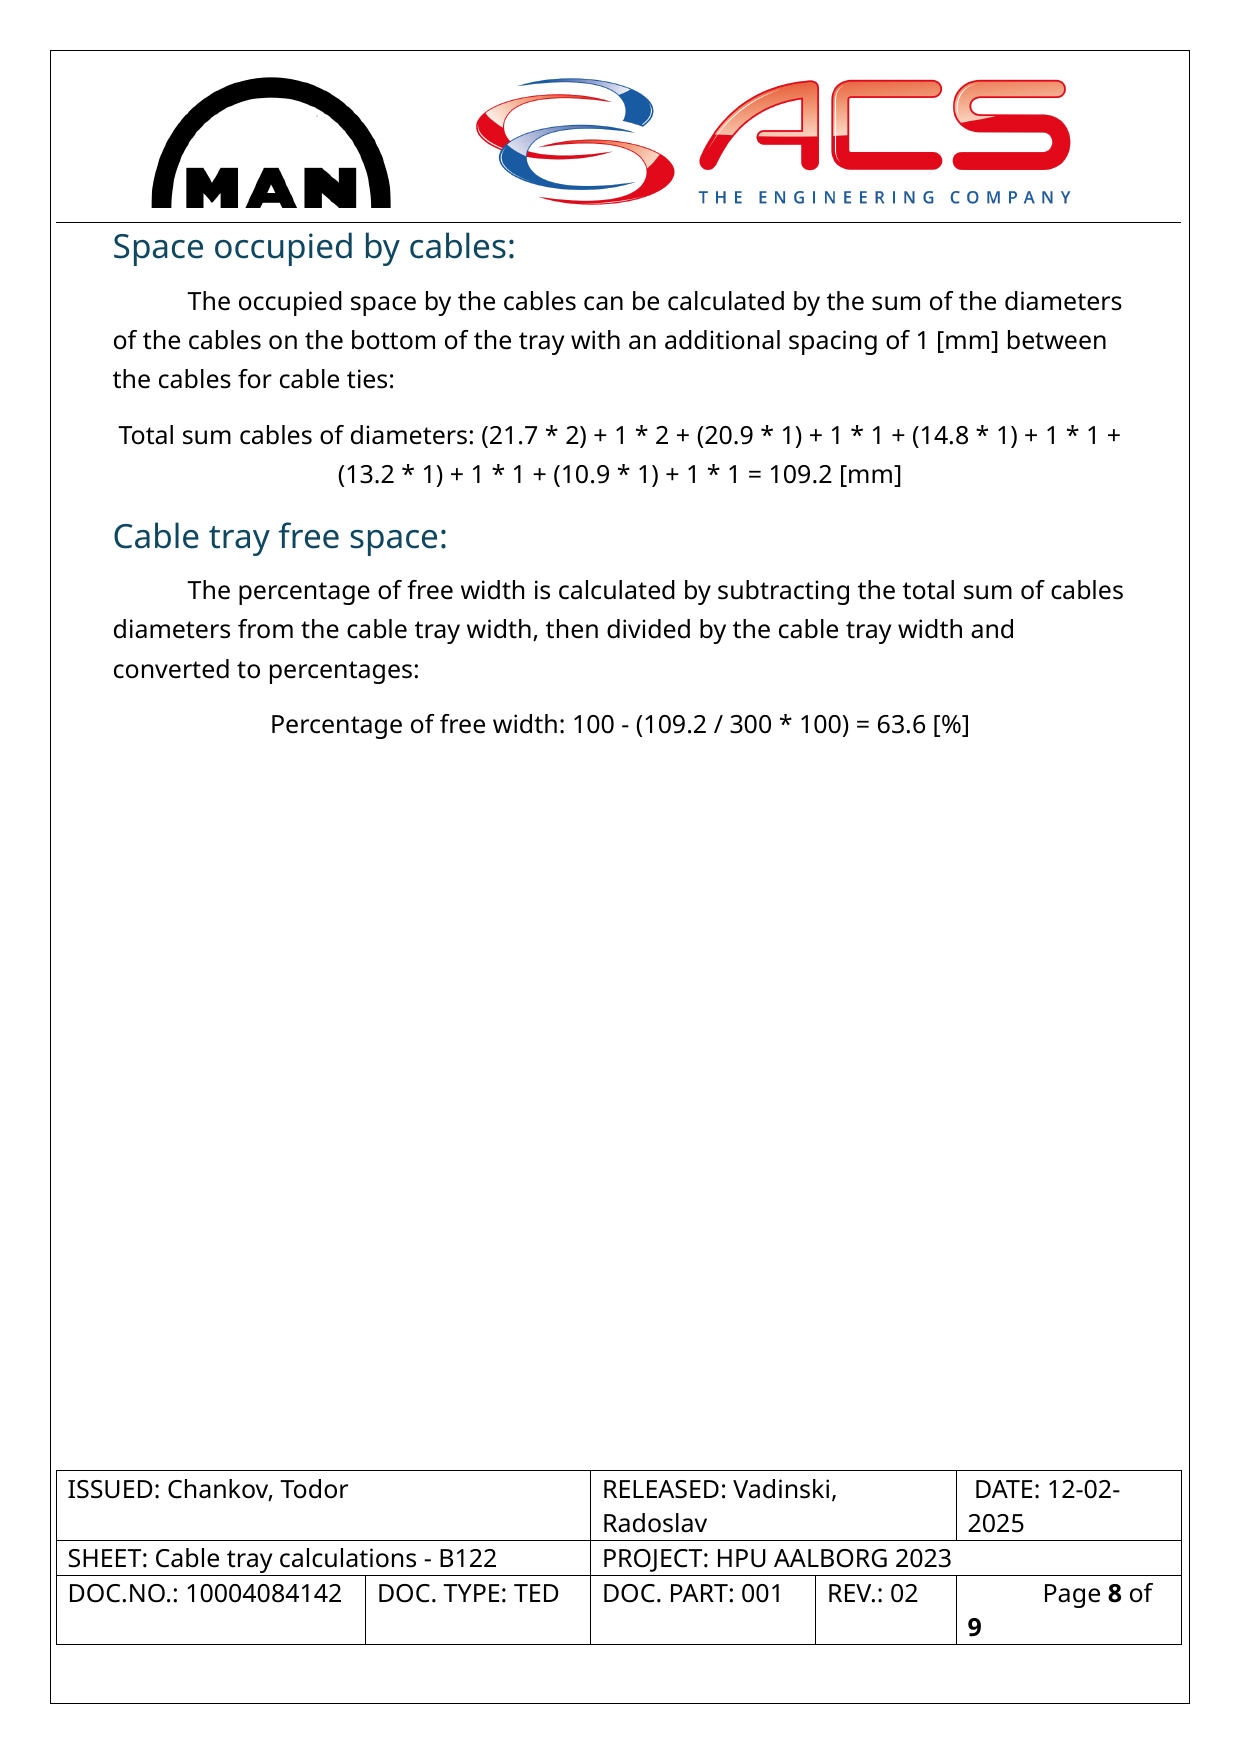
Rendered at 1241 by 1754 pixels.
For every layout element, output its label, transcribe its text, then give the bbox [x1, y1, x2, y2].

text The percentage of free width is calculated by subtracting the total sum of cables diameters from the cable tray width, then divided by the cable tray width and converted to percentages: [112, 573, 1128, 685]
text Percentage of free width: 100 - (109.2 / 300 * 100) = 63.6 [%] [112, 707, 1128, 780]
picture [475, 75, 1086, 211]
text The occupied space by the cables can be calculated by the sum of the diameters of the cables on the bottom of the tray with an additional spacing of 1 [mm] between the cables for cable ties: [112, 283, 1128, 396]
subtitle Space occupied by cables: [112, 223, 1128, 268]
subtitle Cable tray free space: [112, 512, 1128, 558]
text Total sum cables of diameters: (21.7 * 2) + 1 * 2 + (20.9 * 1) + 1 * 1 + (14.8 * 1) + 1 * 1 + (13.2 * 1) + 1 * 1 + (10.9 * 1) + 1 * 1 = 109.2 [mm] [112, 417, 1128, 491]
picture [151, 75, 391, 211]
